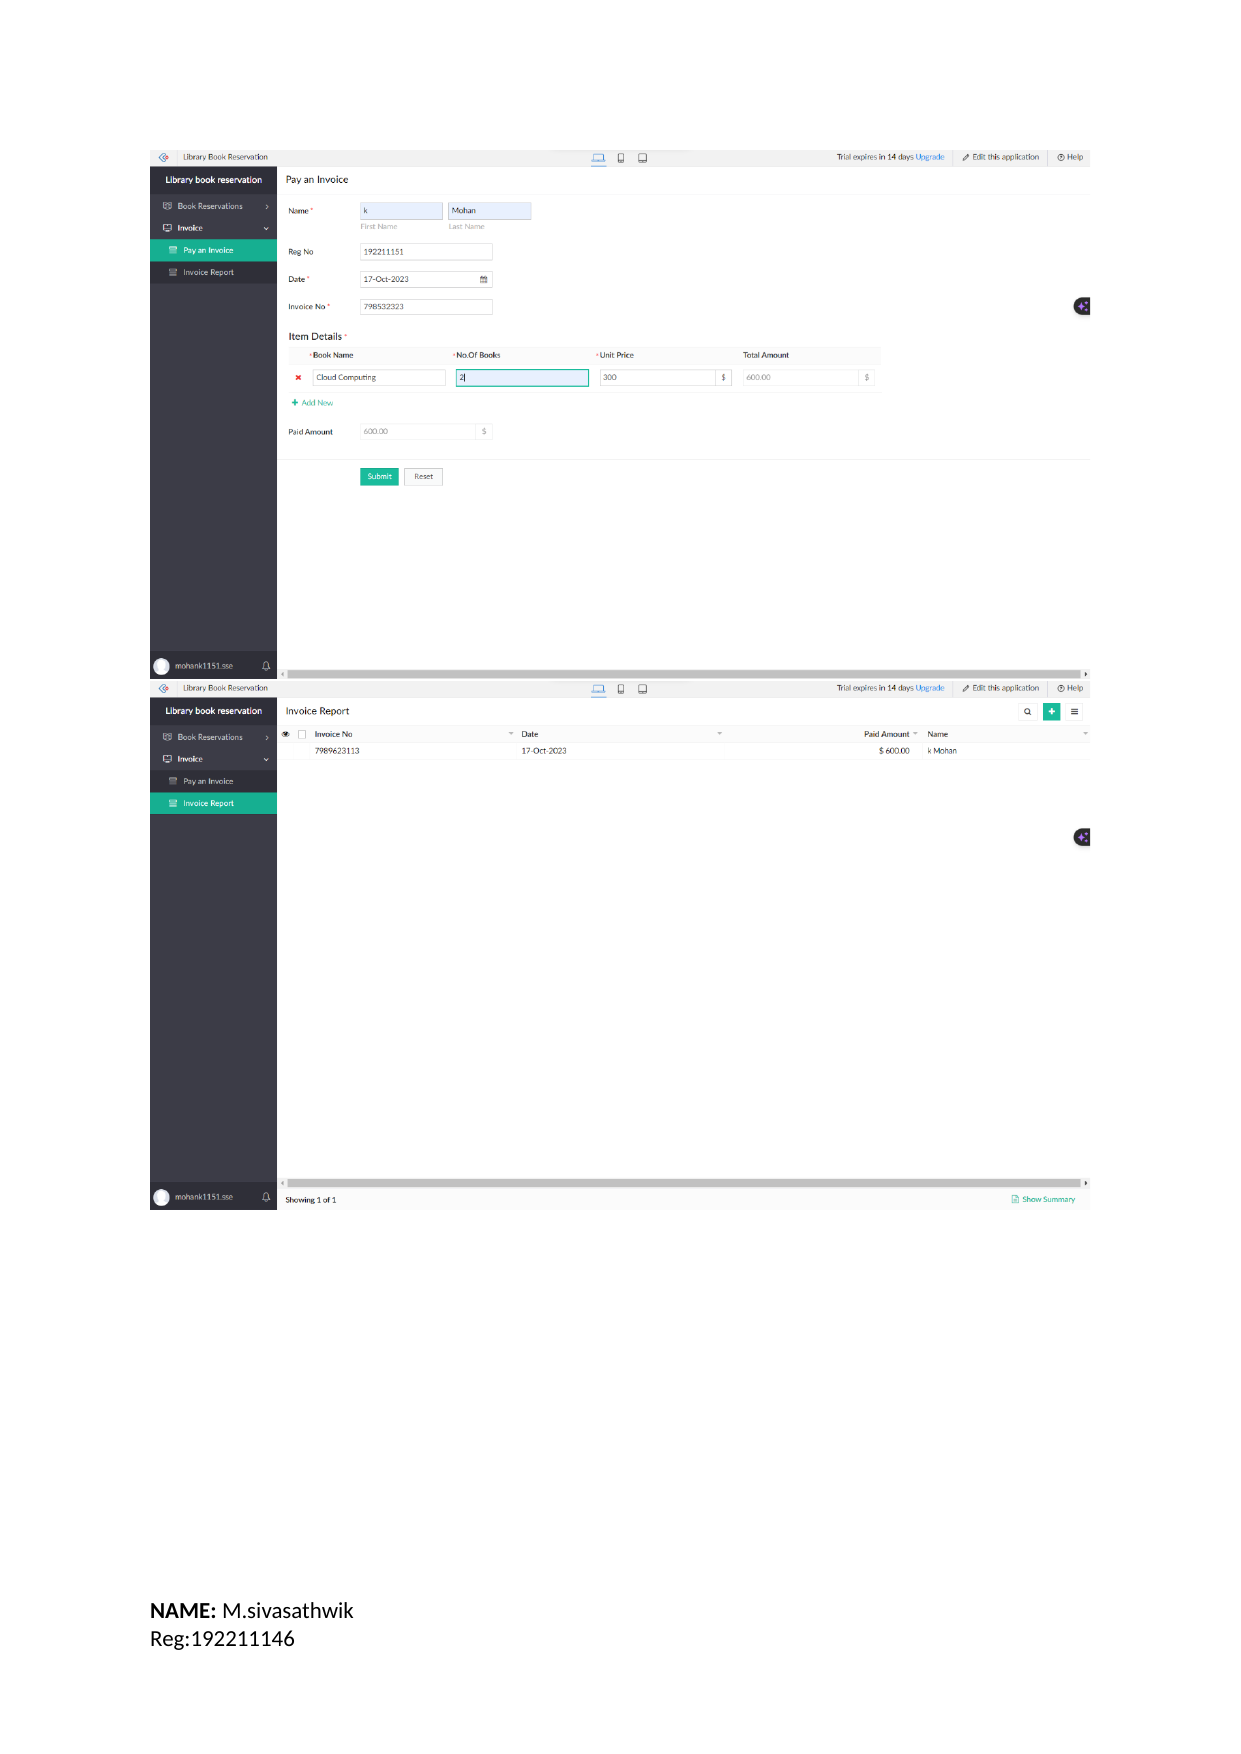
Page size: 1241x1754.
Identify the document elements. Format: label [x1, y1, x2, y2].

picture [150, 681, 1091, 1210]
picture [150, 150, 1091, 679]
